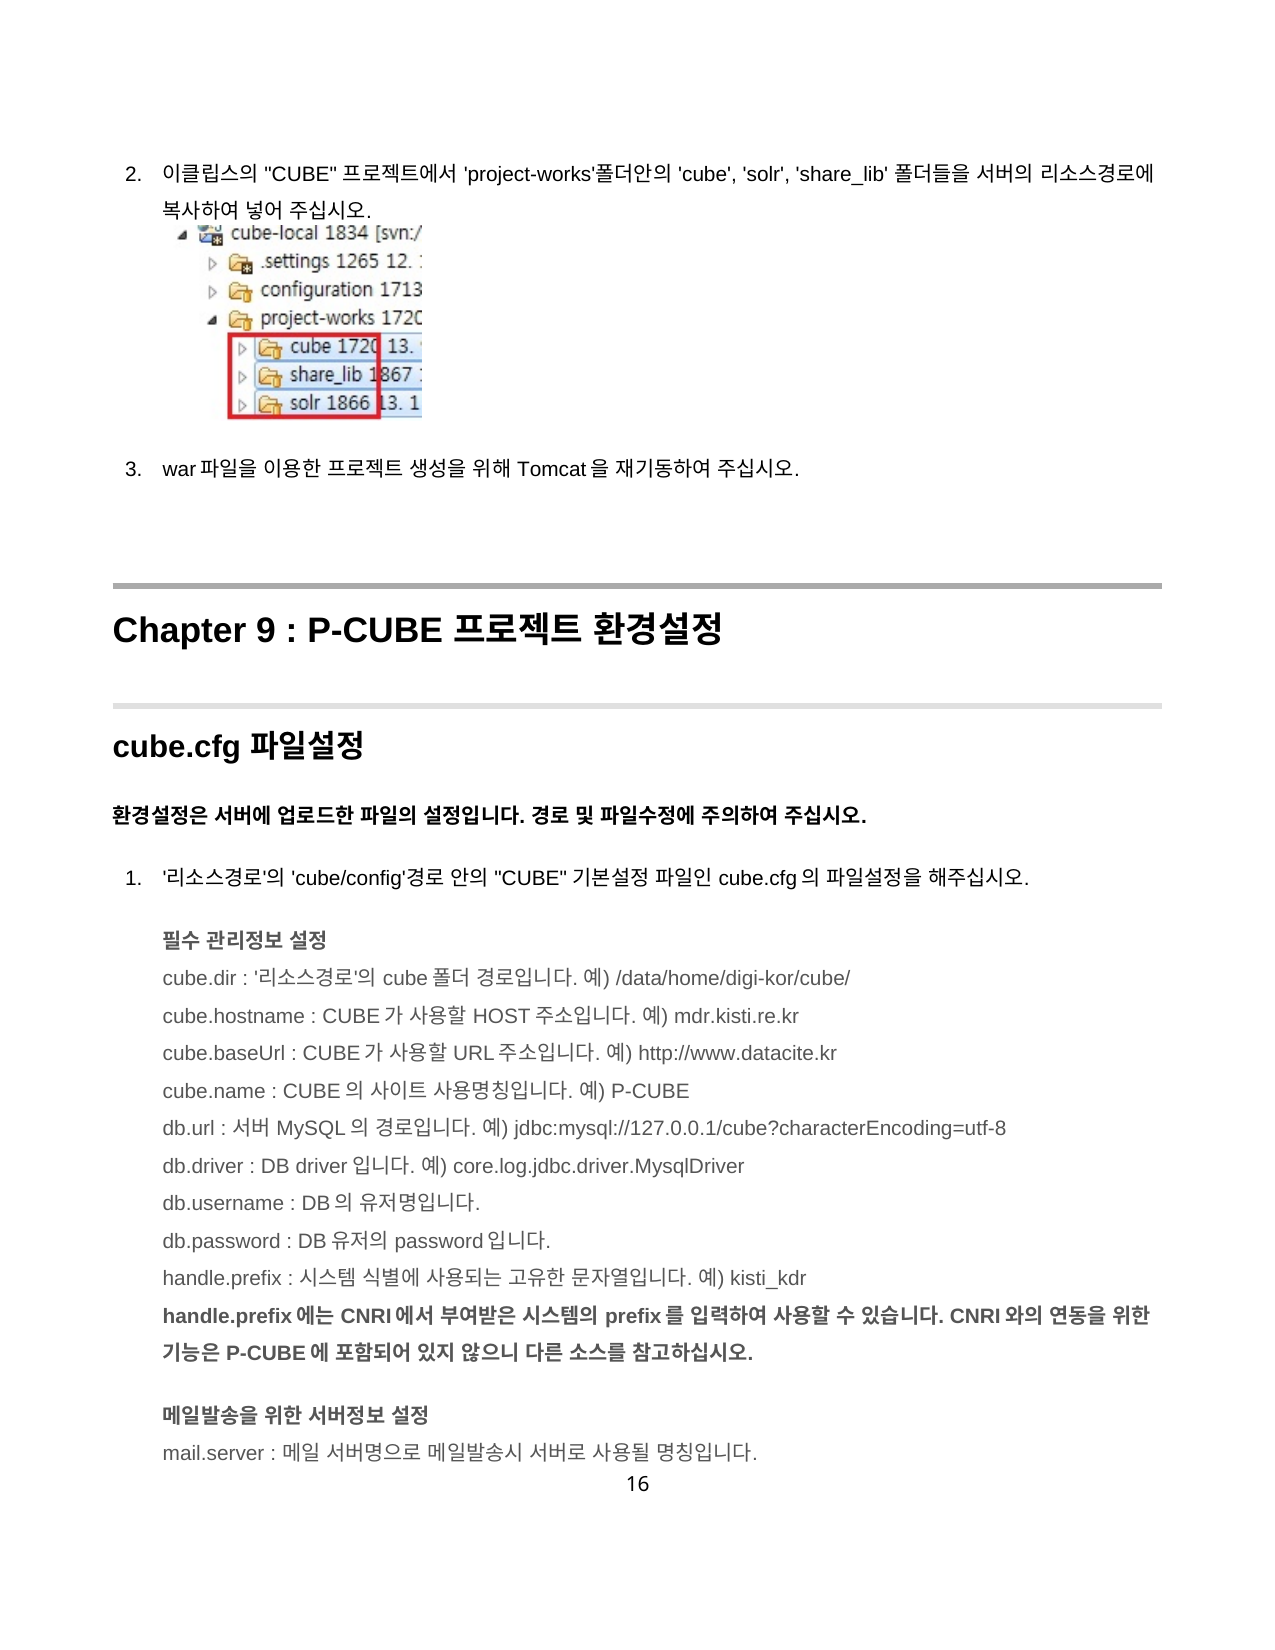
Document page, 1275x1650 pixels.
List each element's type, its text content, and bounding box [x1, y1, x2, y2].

list 이클립스의 "CUBE" 프로젝트에서 'project-works'폴더안의 'cube', 'solr', 'share_lib' 폴더들을 서버의 리소스경로에 복사하여 넣어 주십시오. [125, 150, 1162, 420]
picture [162, 225, 422, 421]
list war파일을 이용한 프로젝트 생성을 위해 Tomcat을 재기동하여 주십시오. [125, 445, 1162, 483]
text 필수 관리정보 설정 cube.dir : '리소스경로'의 cube폴더 경로입니다. 예) /data/home/digi-kor/cube/ cube.hostname : CUBE가 사용할 HOST주소입니다. 예) mdr.kisti.re.kr cube.baseUrl : CUBE가 사용할 URL주소입니다. 예) http://www.datacite.kr cube.name : CUBE의 사이트 사용명칭입니다. 예) P-CUBE db.url : 서버 MySQL의 경로입니다. 예) jdbc:mysql://127.0.0.1/cube?characterEncoding=utf-8 db.driver : DB driver입니다. 예) core.log.jdbc.driver.MysqlDriver db.username : DB의 유저명입니다. db.password : DB유저의 password입니다. handle.prefix : 시스템 식별에 사용되는 고유한 문자열입니다. 예) kisti_kdr handle.prefix에는 CNRI에서 부여받은 시스템의 prefix를 입력하여 사용할 수 있습니다. CNRI와의 연동을 위한 기능은 P-CUBE에 포함되어 있지 않으니 다른 소스를 참고하십시오. [162, 917, 1162, 1367]
text 환경설정은 서버에 업로드한 파일의 설정입니다. 경로 및 파일수정에 주의하여 주십시오. [112, 792, 1162, 829]
list '리소스경로'의 'cube/config'경로 안의 "CUBE" 기본설정 파일인 cube.cfg의 파일설정을 해주십시오. [125, 854, 1162, 892]
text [162, 1392, 1162, 1467]
subtitle Chapter 9 : P-CUBE 프로젝트 환경설정 [112, 584, 1162, 653]
subtitle cube.cfg 파일설정 [112, 704, 1162, 767]
